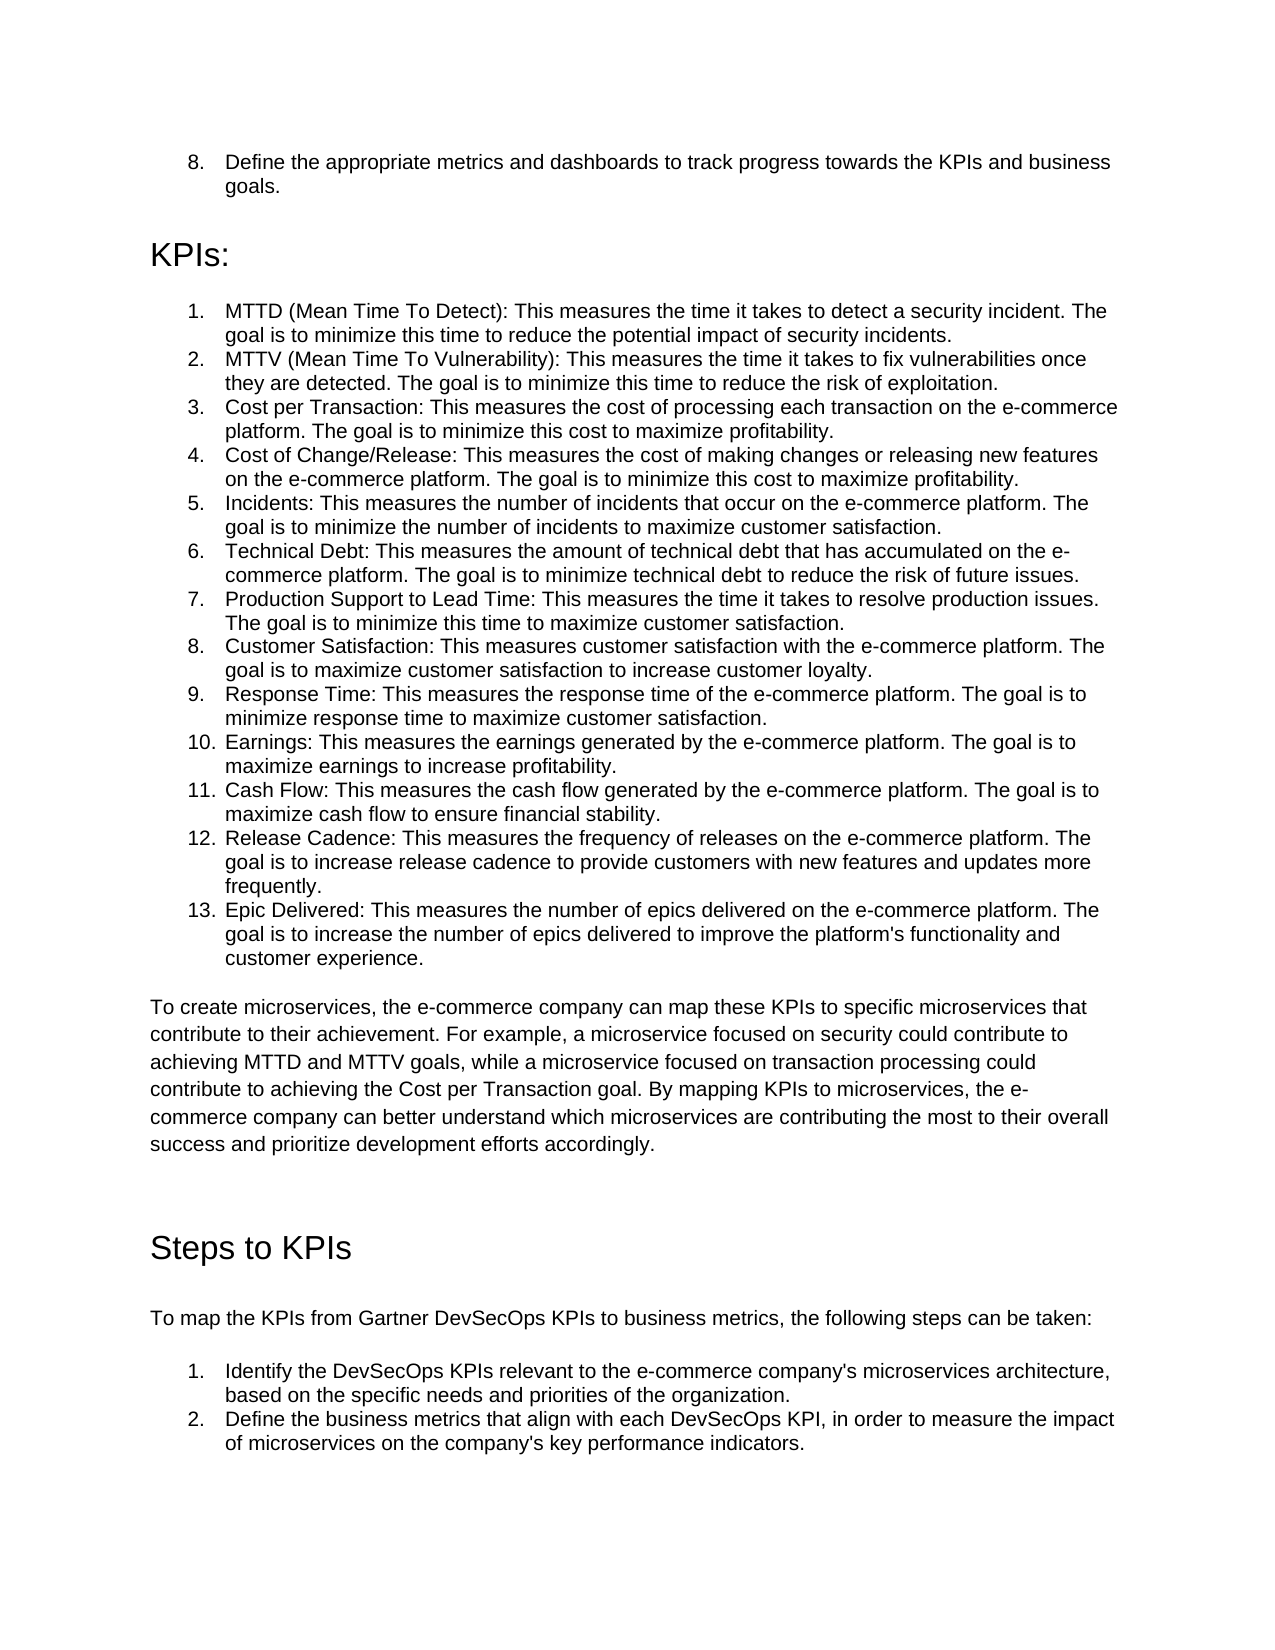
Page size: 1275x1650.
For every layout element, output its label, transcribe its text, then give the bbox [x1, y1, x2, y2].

list Define the appropriate metrics and dashboards to track progress towards the KPIs and business goals. [187, 150, 1125, 198]
subtitle Steps to KPIs [150, 1228, 1125, 1266]
list Earnings: This measures the earnings generated by the e-commerce platform. The goal is to maximize earnings to increase profitability. [187, 730, 1125, 778]
list Production Support to Lead Time: This measures the time it takes to resolve production issues. The goal is to minimize this time to maximize customer satisfaction. [187, 586, 1125, 634]
list Technical Debt: This measures the amount of technical debt that has accumulated on the e-commerce platform. The goal is to minimize technical debt to reduce the risk of future issues. [187, 538, 1125, 586]
subtitle KPIs: [150, 235, 1125, 274]
text To create microservices, the e-commerce company can map these KPIs to specific microservices that contribute to their achievement. For example, a microservice focused on security could contribute to achieving MTTD and MTTV goals, while a microservice focused on transaction processing could contribute to achieving the Cost per Transaction goal. By mapping KPIs to microservices, the e-commerce company can better understand which microservices are contributing the most to their overall success and prioritize development efforts accordingly. [150, 995, 1125, 1186]
list Incidents: This measures the number of incidents that occur on the e-commerce platform. The goal is to minimize the number of incidents to maximize customer satisfaction. [187, 491, 1125, 538]
text To map the KPIs from Gartner DevSecOps KPIs to business metrics, the following steps can be taken: [150, 1306, 1125, 1330]
list Define the business metrics that align with each DevSecOps KPI, in order to measure the impact of microservices on the company's key performance indicators. [187, 1407, 1125, 1454]
list MTTV (Mean Time To Vulnerability): This measures the time it takes to fix vulnerabilities once they are detected. The goal is to minimize this time to reduce the risk of exploitation. [187, 347, 1125, 395]
list Cost of Change/Release: This measures the cost of making changes or releasing new features on the e-commerce platform. The goal is to minimize this cost to maximize profitability. [187, 443, 1125, 491]
list Release Cadence: This measures the frequency of releases on the e-commerce platform. The goal is to increase release cadence to provide customers with new features and updates more frequently. [187, 826, 1125, 898]
list Epic Delivered: This measures the number of epics delivered on the e-commerce platform. The goal is to increase the number of epics delivered to improve the platform's functionality and customer experience. [187, 898, 1125, 970]
list MTTD (Mean Time To Detect): This measures the time it takes to detect a security incident. The goal is to minimize this time to reduce the potential impact of security incidents. [187, 299, 1125, 347]
list Identify the DevSecOps KPIs relevant to the e-commerce company's microservices architecture, based on the specific needs and priorities of the organization. [187, 1359, 1125, 1407]
list Cash Flow: This measures the cash flow generated by the e-commerce platform. The goal is to maximize cash flow to ensure financial stability. [187, 778, 1125, 826]
list Response Time: This measures the response time of the e-commerce platform. The goal is to minimize response time to maximize customer satisfaction. [187, 682, 1125, 730]
list Customer Satisfaction: This measures customer satisfaction with the e-commerce platform. The goal is to maximize customer satisfaction to increase customer loyalty. [187, 634, 1125, 682]
list Cost per Transaction: This measures the cost of processing each transaction on the e-commerce platform. The goal is to minimize this cost to maximize profitability. [187, 395, 1125, 443]
